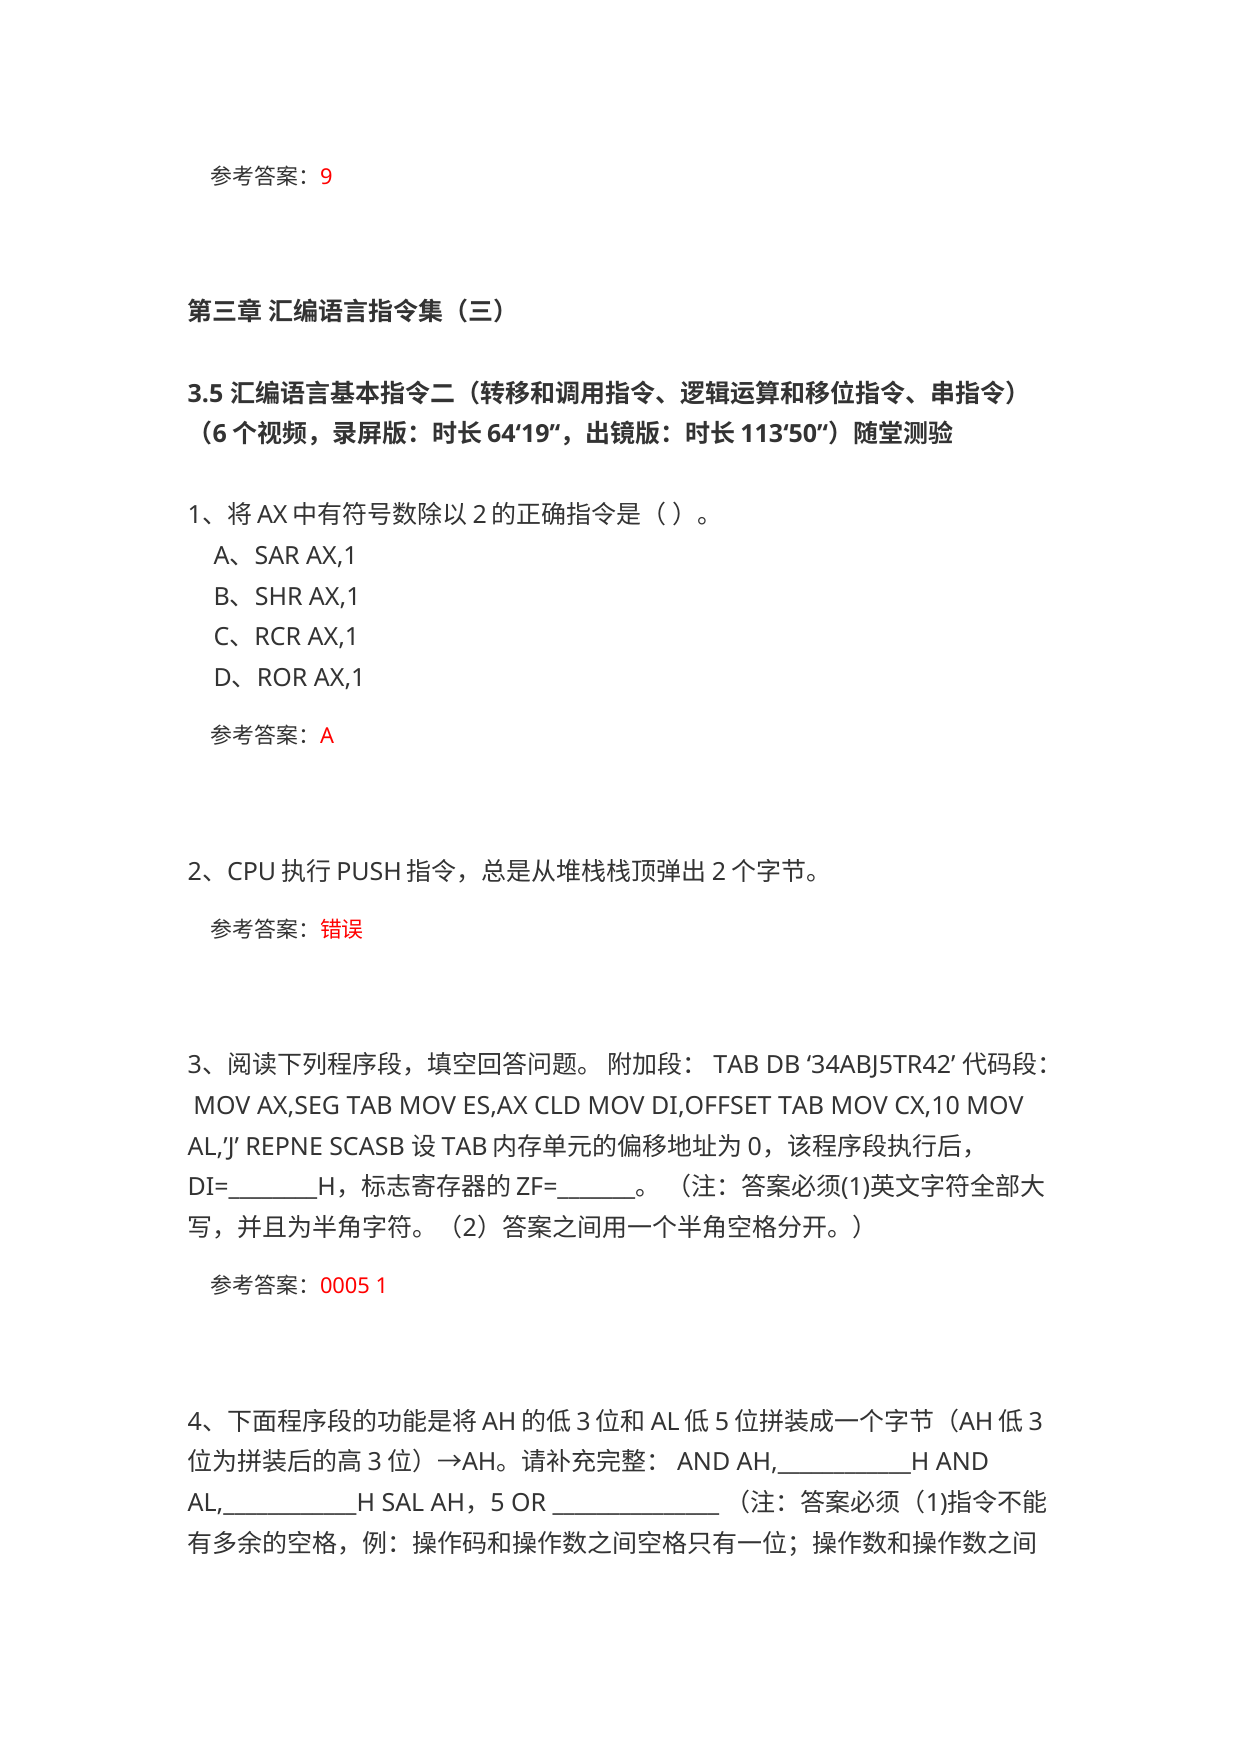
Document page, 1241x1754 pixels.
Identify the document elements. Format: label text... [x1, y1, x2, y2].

text 参考答案：错误 [187, 903, 1053, 944]
text 参考答案：9 [187, 150, 1053, 191]
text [187, 1316, 1053, 1559]
text 3、阅读下列程序段，填空回答问题。 附加段： TAB DB ‘34ABJ5TR42’ 代码段： MOV AX,SEG TAB MOV ES,AX CLD MOV DI,OFFSET TAB MOV CX,10 MOV AL,’J’ REPNE SCASB 设TAB内存单元的偏移地址为0，该程序段执行后，DI=________H，标志寄存器的ZF=_______。 （注：答案必须(1)英文字符全部大写，并且为半角字符。（2）答案之间用一个半角空格分开。） [187, 959, 1053, 1244]
text 2、CPU执行PUSH指令，总是从堆栈栈顶弹出2个字节。 [187, 766, 1053, 887]
text 参考答案：A [187, 709, 1053, 750]
text 参考答案：0005 1 [187, 1259, 1053, 1300]
text 第三章 汇编语言指令集（三） 3.5 汇编语言基本指令二（转移和调用指令、逻辑运算和移位指令、串指令）（6个视频，录屏版：时长64‘19’‘，出镜版：时长113‘50’‘）随堂测验 1、将AX中有符号数除以2的正确指令是（ ）。 A、SAR AX,1 B、SHR AX,1 C、RCR AX,1 D、ROR AX,1 [187, 206, 1053, 694]
